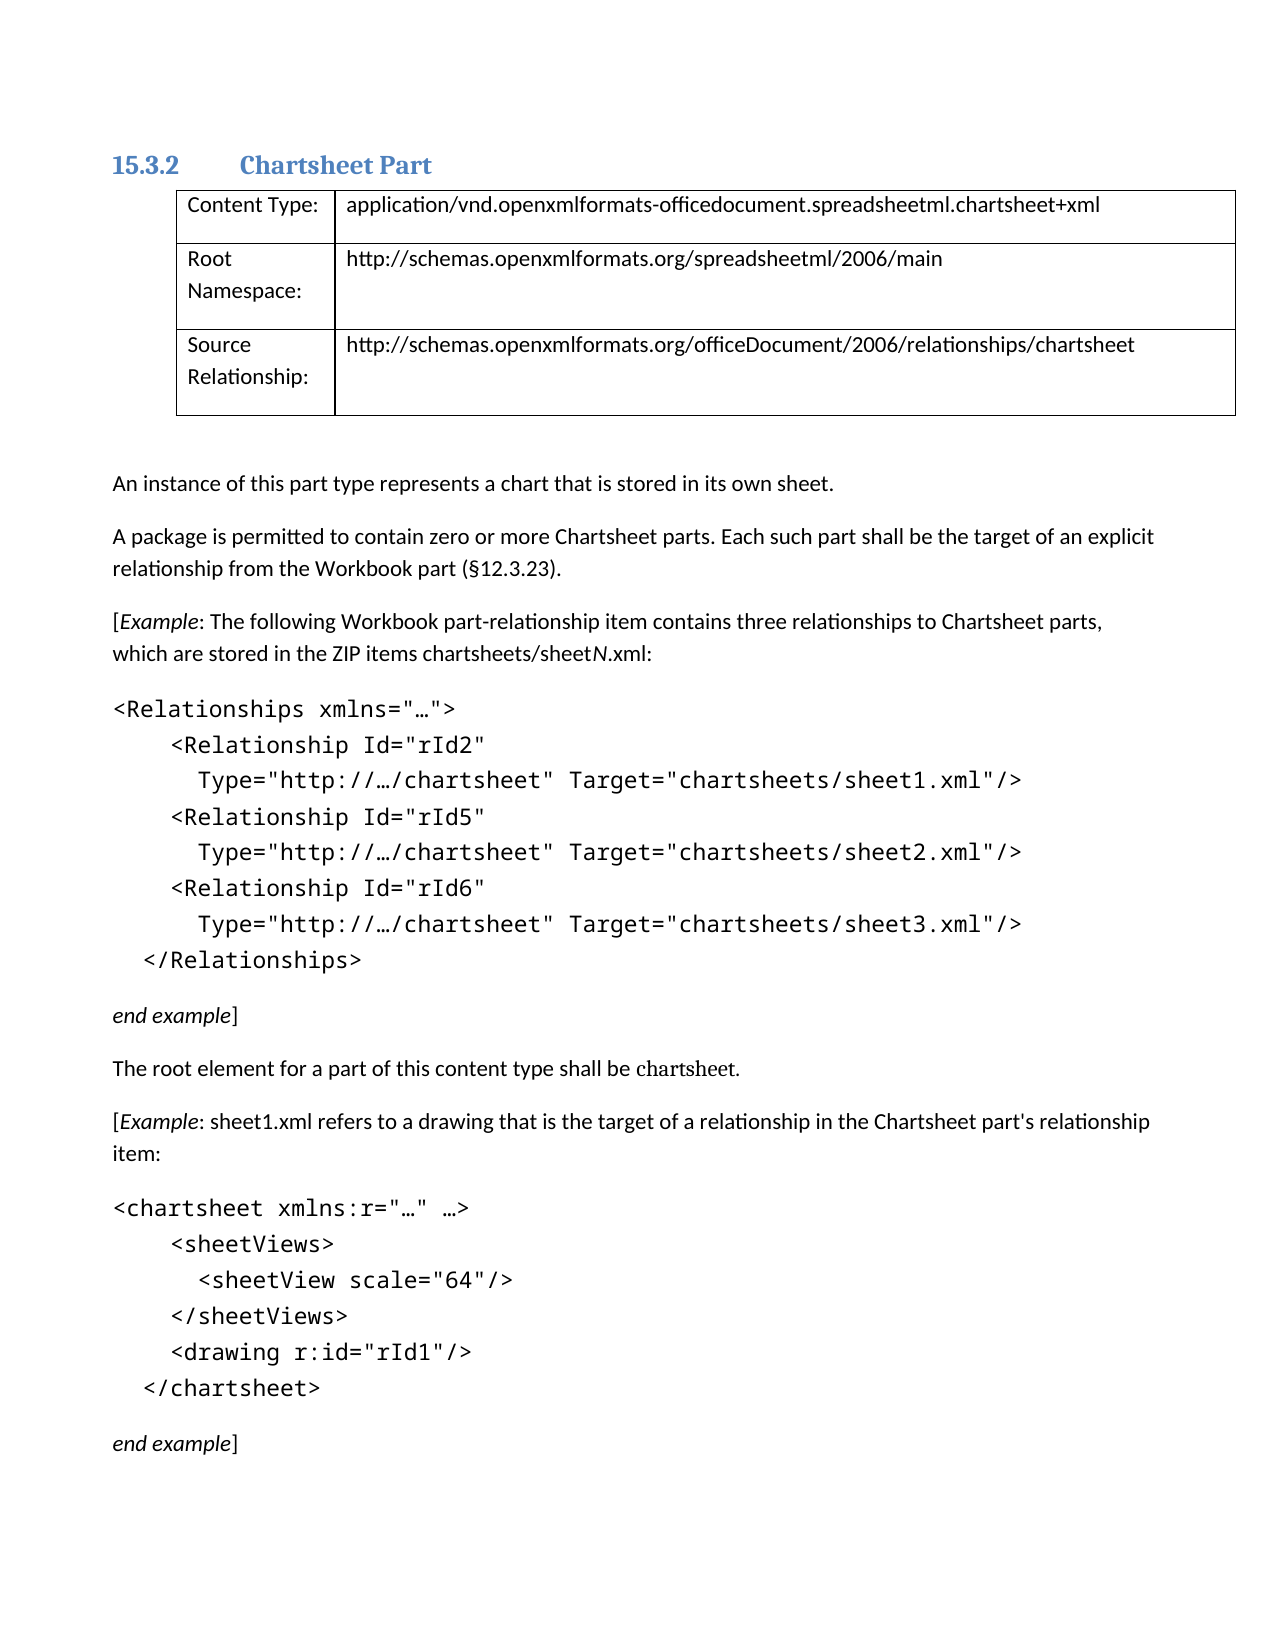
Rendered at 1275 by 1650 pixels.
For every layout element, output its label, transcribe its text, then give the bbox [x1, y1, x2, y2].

text <chartsheet xmlns:r="…" …> <sheetViews> <sheetView scale="64"/> </sheetViews> <drawing r:id="rId1"/> </chartsheet> [112, 1192, 1162, 1403]
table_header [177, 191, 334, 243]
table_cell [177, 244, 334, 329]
text <Relationships xmlns="…"> <Relationship Id="rId2" Type="http://…/chartsheet" Target="chartsheets/sheet1.xml"/> <Relationship Id="rId5" Type="http://…/chartsheet" Target="chartsheets/sheet2.xml"/> <Relationship Id="rId6" Type="http://…/chartsheet" Target="chartsheets/sheet3.xml"/> </Relationships> [112, 693, 1162, 975]
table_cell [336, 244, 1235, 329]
text [Example: sheet1.xml refers to a drawing that is the target of a relationship in the Chartsheet part's relationship item: [112, 1107, 1162, 1167]
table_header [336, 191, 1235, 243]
text The root element for a part of this content type shall be chartsheet. [112, 1054, 1162, 1082]
text A package is permitted to contain zero or more Chartsheet parts. Each such part shall be the target of an explicit relationship from the Workbook part (§12.3.23). [112, 522, 1162, 582]
text end example] [112, 1429, 1162, 1457]
text [Example: The following Workbook part-relationship item contains three relationships to Chartsheet parts, which are stored in the ZIP items chartsheets/sheetN.xml: [112, 607, 1162, 668]
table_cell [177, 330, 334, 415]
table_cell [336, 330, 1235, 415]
text end example] [112, 1001, 1162, 1029]
subtitle Chartsheet Part [112, 150, 1162, 181]
text An instance of this part type represents a chart that is stored in its own sheet. [112, 469, 1162, 497]
